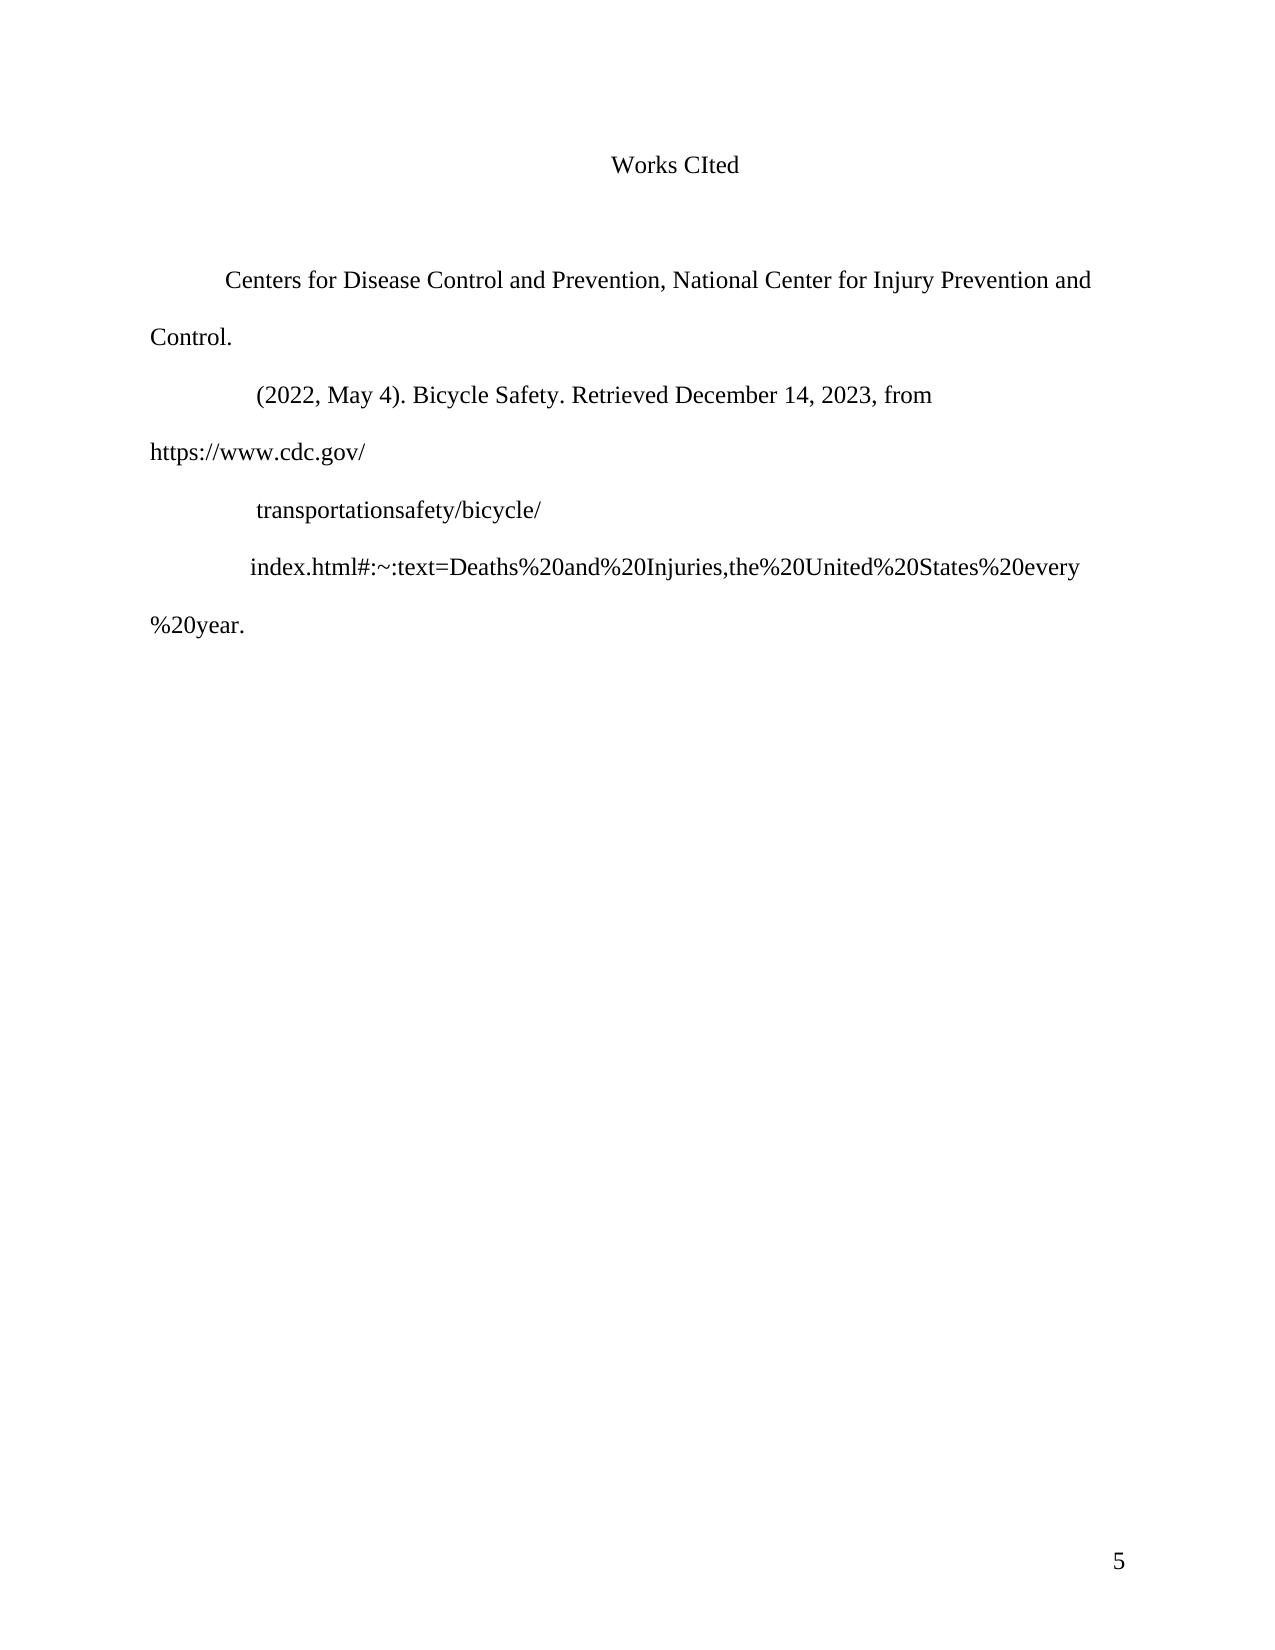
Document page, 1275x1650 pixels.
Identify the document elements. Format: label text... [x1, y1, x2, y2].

text Works CIted [150, 150, 1125, 179]
text index.html#:~:text=Deaths%20and%20Injuries,the%20United%20States%20every%20year. [150, 552, 1125, 639]
text transportationsafety/bicycle/ [150, 495, 1125, 524]
text Centers for Disease Control and Prevention, National Center for Injury Prevention and Control. [150, 265, 1125, 351]
text (2022, May 4). Bicycle Safety. Retrieved December 14, 2023, from https://www.cdc.gov/ [150, 380, 1125, 466]
